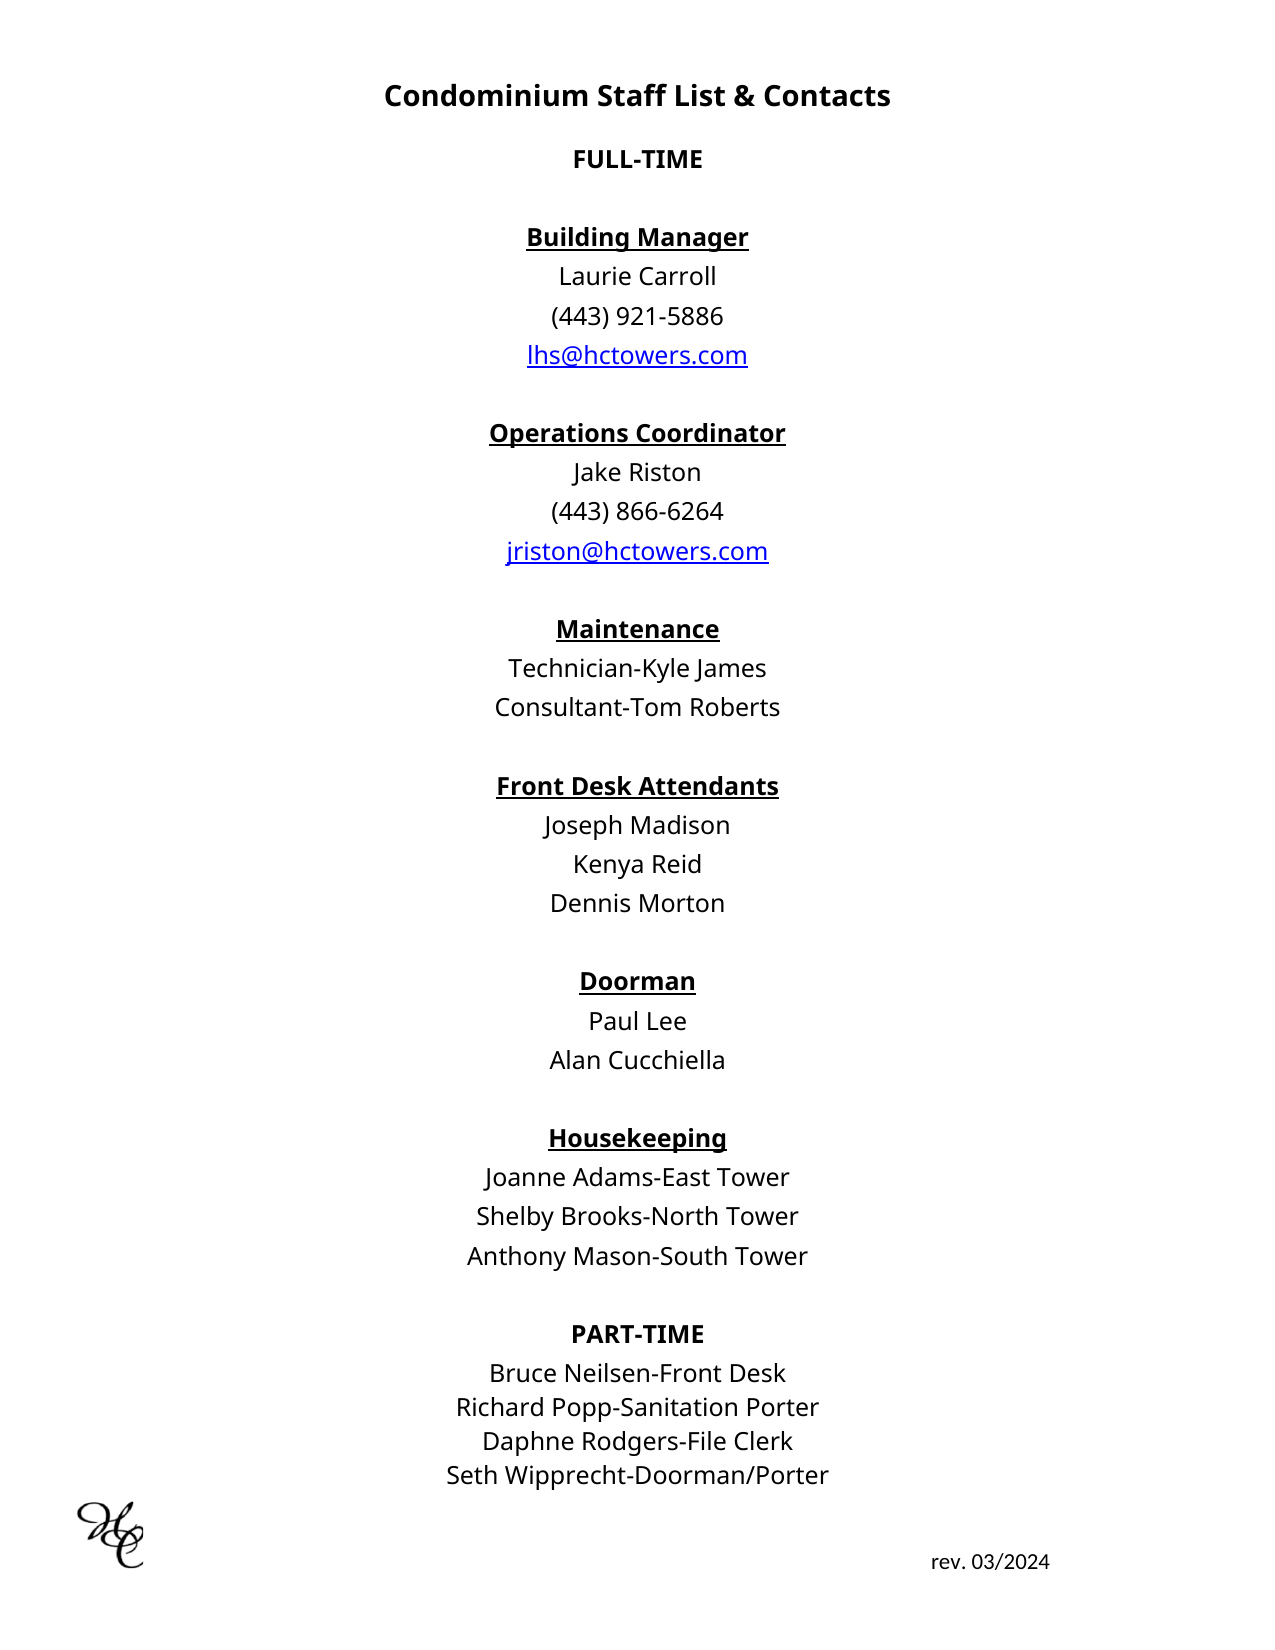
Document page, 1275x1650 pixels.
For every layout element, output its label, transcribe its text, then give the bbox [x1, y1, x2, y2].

text Technician-Kyle James [75, 651, 1200, 685]
text Front Desk Attendants [75, 768, 1200, 802]
text Joanne Adams-East Tower [75, 1160, 1200, 1194]
text Alan Cucchiella [75, 1042, 1200, 1076]
text Shelby Brooks-North Tower [75, 1199, 1200, 1233]
text Paul Lee [75, 1003, 1200, 1037]
text FULL-TIME [75, 141, 1200, 176]
text Daphne Rodgers-File Clerk [75, 1424, 1200, 1458]
text Maintenance [75, 611, 1200, 646]
text Bruce Neilsen-Front Desk [75, 1356, 1200, 1390]
text Kenya Reid [75, 846, 1200, 881]
picture [75, 1495, 144, 1570]
text Housekeeping [75, 1121, 1200, 1155]
text Dennis Morton [75, 886, 1200, 920]
text PART-TIME [75, 1316, 1200, 1351]
text Doorman [75, 964, 1200, 998]
text Building Manager Laurie Carroll (443) 921-5886 lhs@hctowers.com [75, 220, 1200, 371]
text Operations Coordinator Jake Riston (443) 866-6264 jriston@hctowers.com [75, 416, 1200, 567]
text Seth Wipprecht-Doorman/Porter [75, 1458, 1200, 1492]
text Joseph Madison [75, 807, 1200, 841]
text Anthony Mason-South Tower [75, 1238, 1200, 1272]
text Condominium Staff List & Contacts [75, 75, 1200, 115]
text Consultant-Tom Roberts [75, 690, 1200, 724]
text Richard Popp-Sanitation Porter [75, 1390, 1200, 1424]
